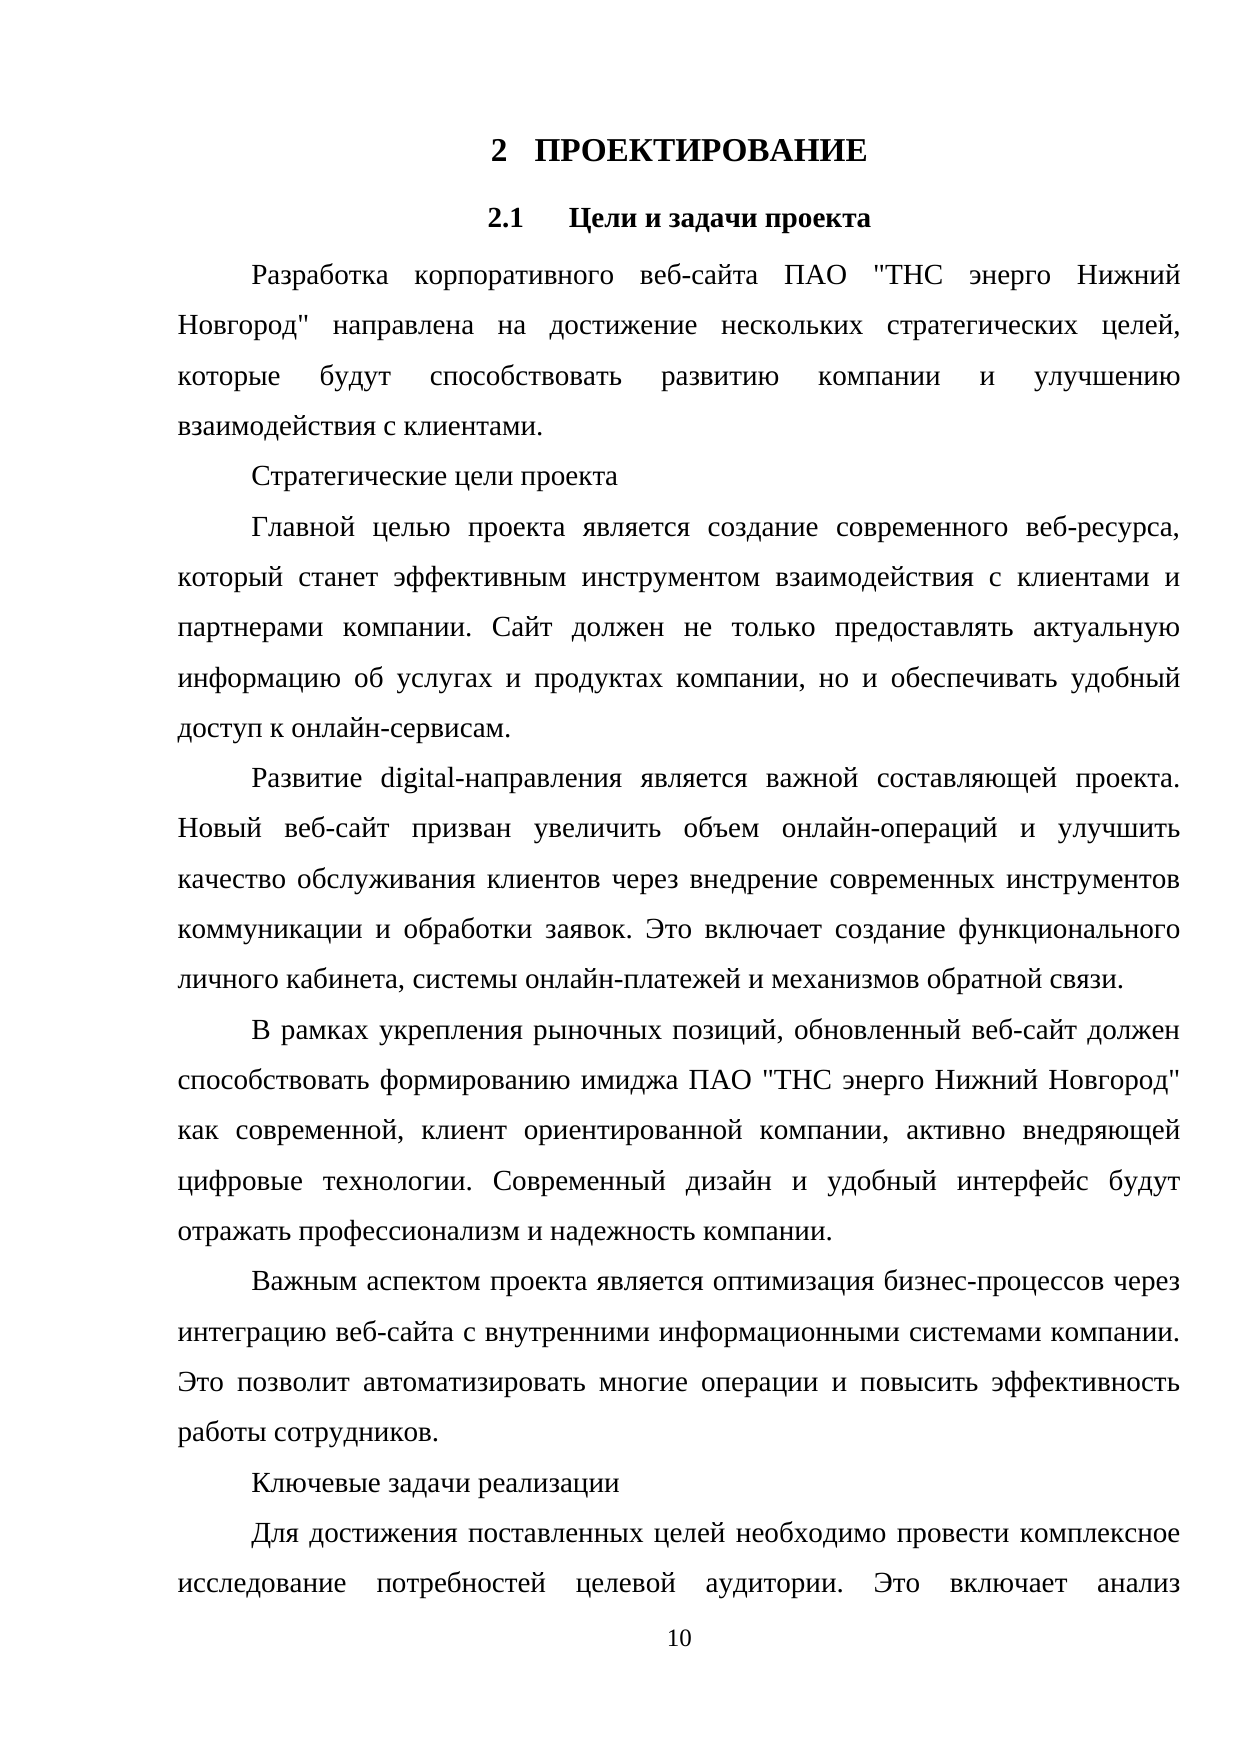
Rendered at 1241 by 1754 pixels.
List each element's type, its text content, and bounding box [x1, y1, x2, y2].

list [177, 1515, 1181, 1599]
list Развитие digital-направления является важной составляющей проекта. Новый веб-сайт призван увеличить объем онлайн-операций и улучшить качество обслуживания клиентов через внедрение современных инструментов коммуникации и обработки заявок. Это включает создание функционального личного кабинета, системы онлайн-платежей и механизмов обратной связи. [177, 760, 1181, 995]
list Разработка корпоративного веб-сайта ПАО "ТНС энерго Нижний Новгород" направлена на достижение нескольких стратегических целей, которые будут способствовать развитию компании и улучшению взаимодействия с клиентами. [177, 257, 1181, 442]
list ПРОЕКТИРОВАНИЕ [177, 131, 1181, 169]
list Цели и задачи проекта [177, 201, 1181, 234]
list Стратегические цели проекта [177, 458, 1181, 492]
list Важным аспектом проекта является оптимизация бизнес-процессов через интеграцию веб-сайта с внутренними информационными системами компании. Это позволит автоматизировать многие операции и повысить эффективность работы сотрудников. [177, 1263, 1181, 1448]
list В рамках укрепления рыночных позиций, обновленный веб-сайт должен способствовать формированию имиджа ПАО "ТНС энерго Нижний Новгород" как современной, клиент ориентированной компании, активно внедряющей цифровые технологии. Современный дизайн и удобный интерфейс будут отражать профессионализм и надежность компании. [177, 1012, 1181, 1247]
list Главной целью проекта является создание современного веб-ресурса, который станет эффективным инструментом взаимодействия с клиентами и партнерами компании. Сайт должен не только предоставлять актуальную информацию об услугах и продуктах компании, но и обеспечивать удобный доступ к онлайн-сервисам. [177, 509, 1181, 743]
list Ключевые задачи реализации [177, 1465, 1181, 1498]
